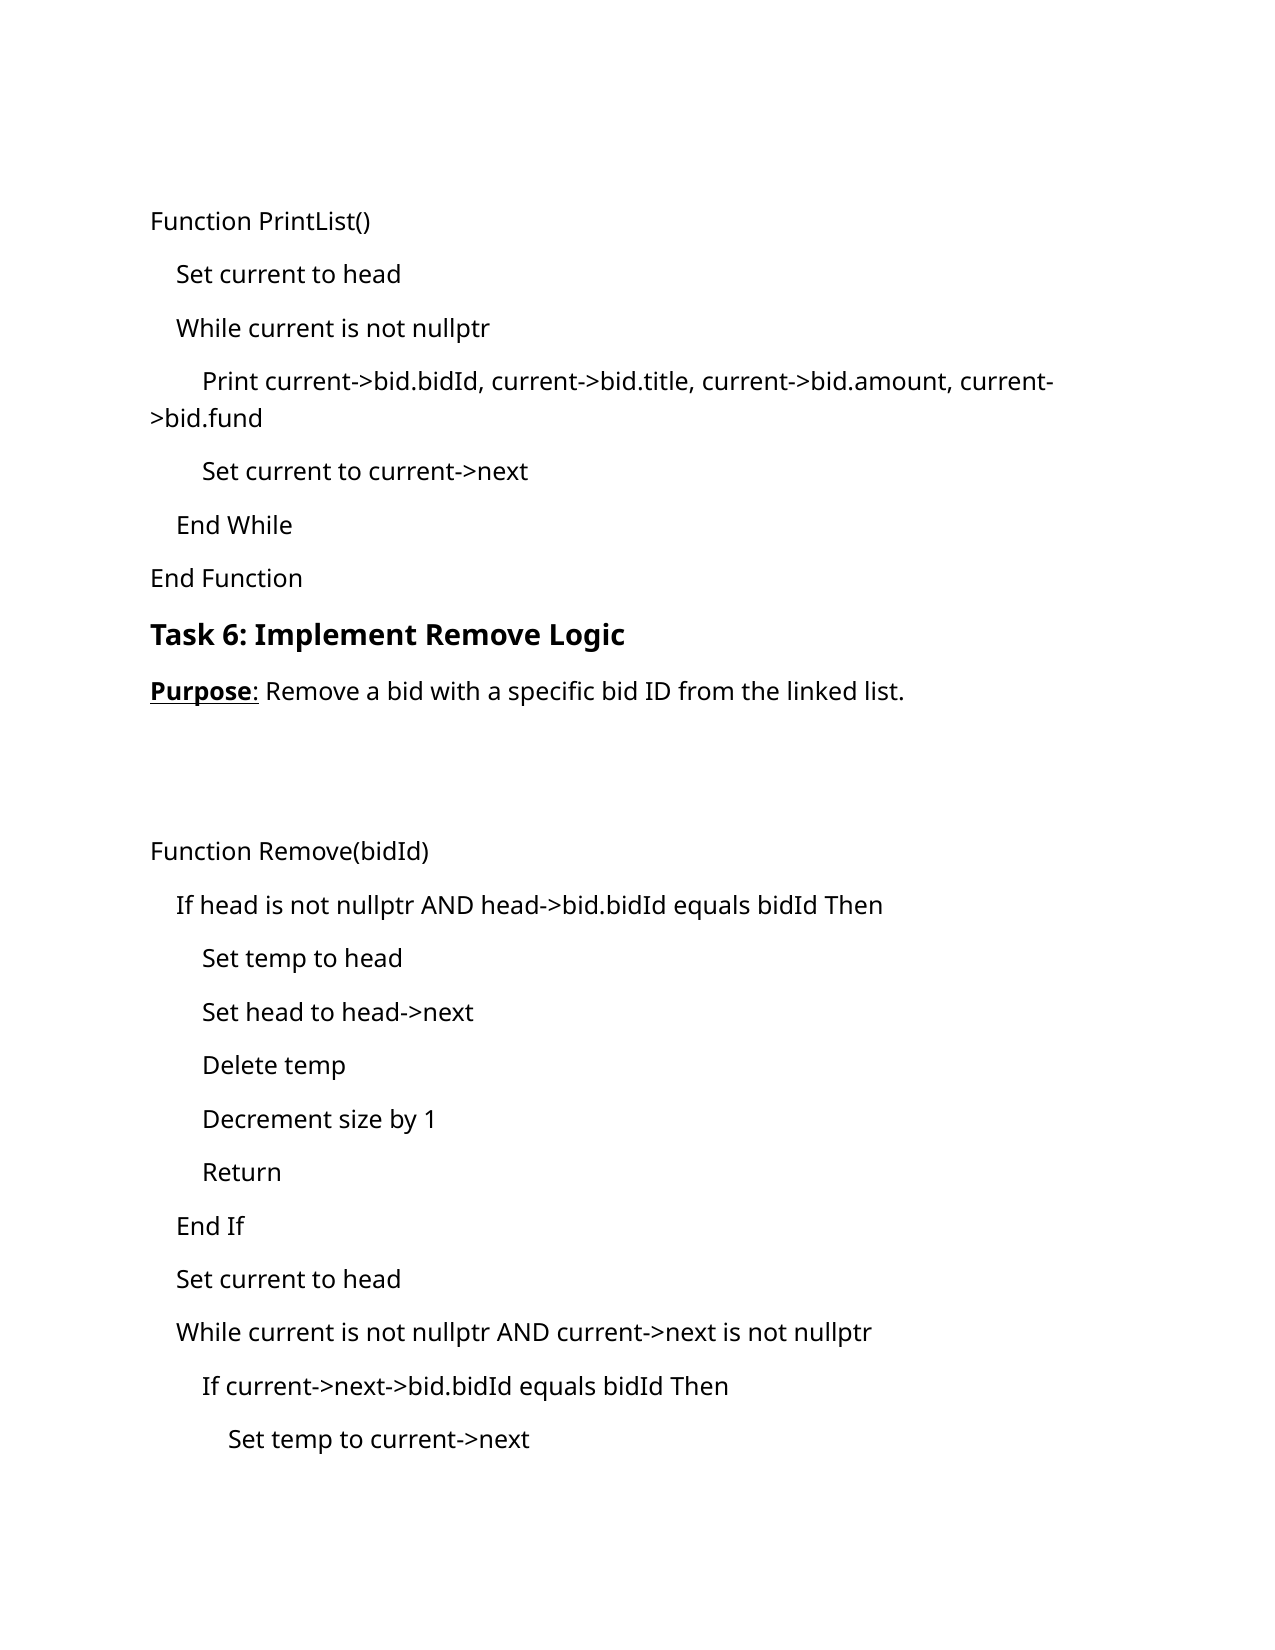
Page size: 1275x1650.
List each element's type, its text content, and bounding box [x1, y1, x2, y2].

text Purpose: Remove a bid with a specific bid ID from the linked list. [150, 674, 1125, 708]
text Function PrintList() [150, 203, 1125, 237]
text While current is not nullptr [150, 310, 1125, 344]
text While current is not nullptr AND current->next is not nullptr [150, 1315, 1125, 1349]
text Set current to head [150, 1262, 1125, 1296]
text Function Remove(bidId) [150, 834, 1125, 868]
text Delete temp [150, 1048, 1125, 1082]
text Return [150, 1155, 1125, 1189]
text Task 6: Implement Remove Logic [150, 614, 1125, 654]
text Set current to current->next [150, 454, 1125, 488]
text Set head to head->next [150, 994, 1125, 1028]
text End While [150, 507, 1125, 541]
text Set temp to head [150, 941, 1125, 975]
text Set temp to current->next [150, 1422, 1125, 1456]
text If head is not nullptr AND head->bid.bidId equals bidId Then [150, 887, 1125, 922]
text End Function [150, 561, 1125, 595]
text Print current->bid.bidId, current->bid.title, current->bid.amount, current->bid.fund [150, 364, 1125, 434]
text Set current to head [150, 257, 1125, 291]
text Decrement size by 1 [150, 1101, 1125, 1135]
text End If [150, 1208, 1125, 1242]
text If current->next->bid.bidId equals bidId Then [150, 1368, 1125, 1402]
